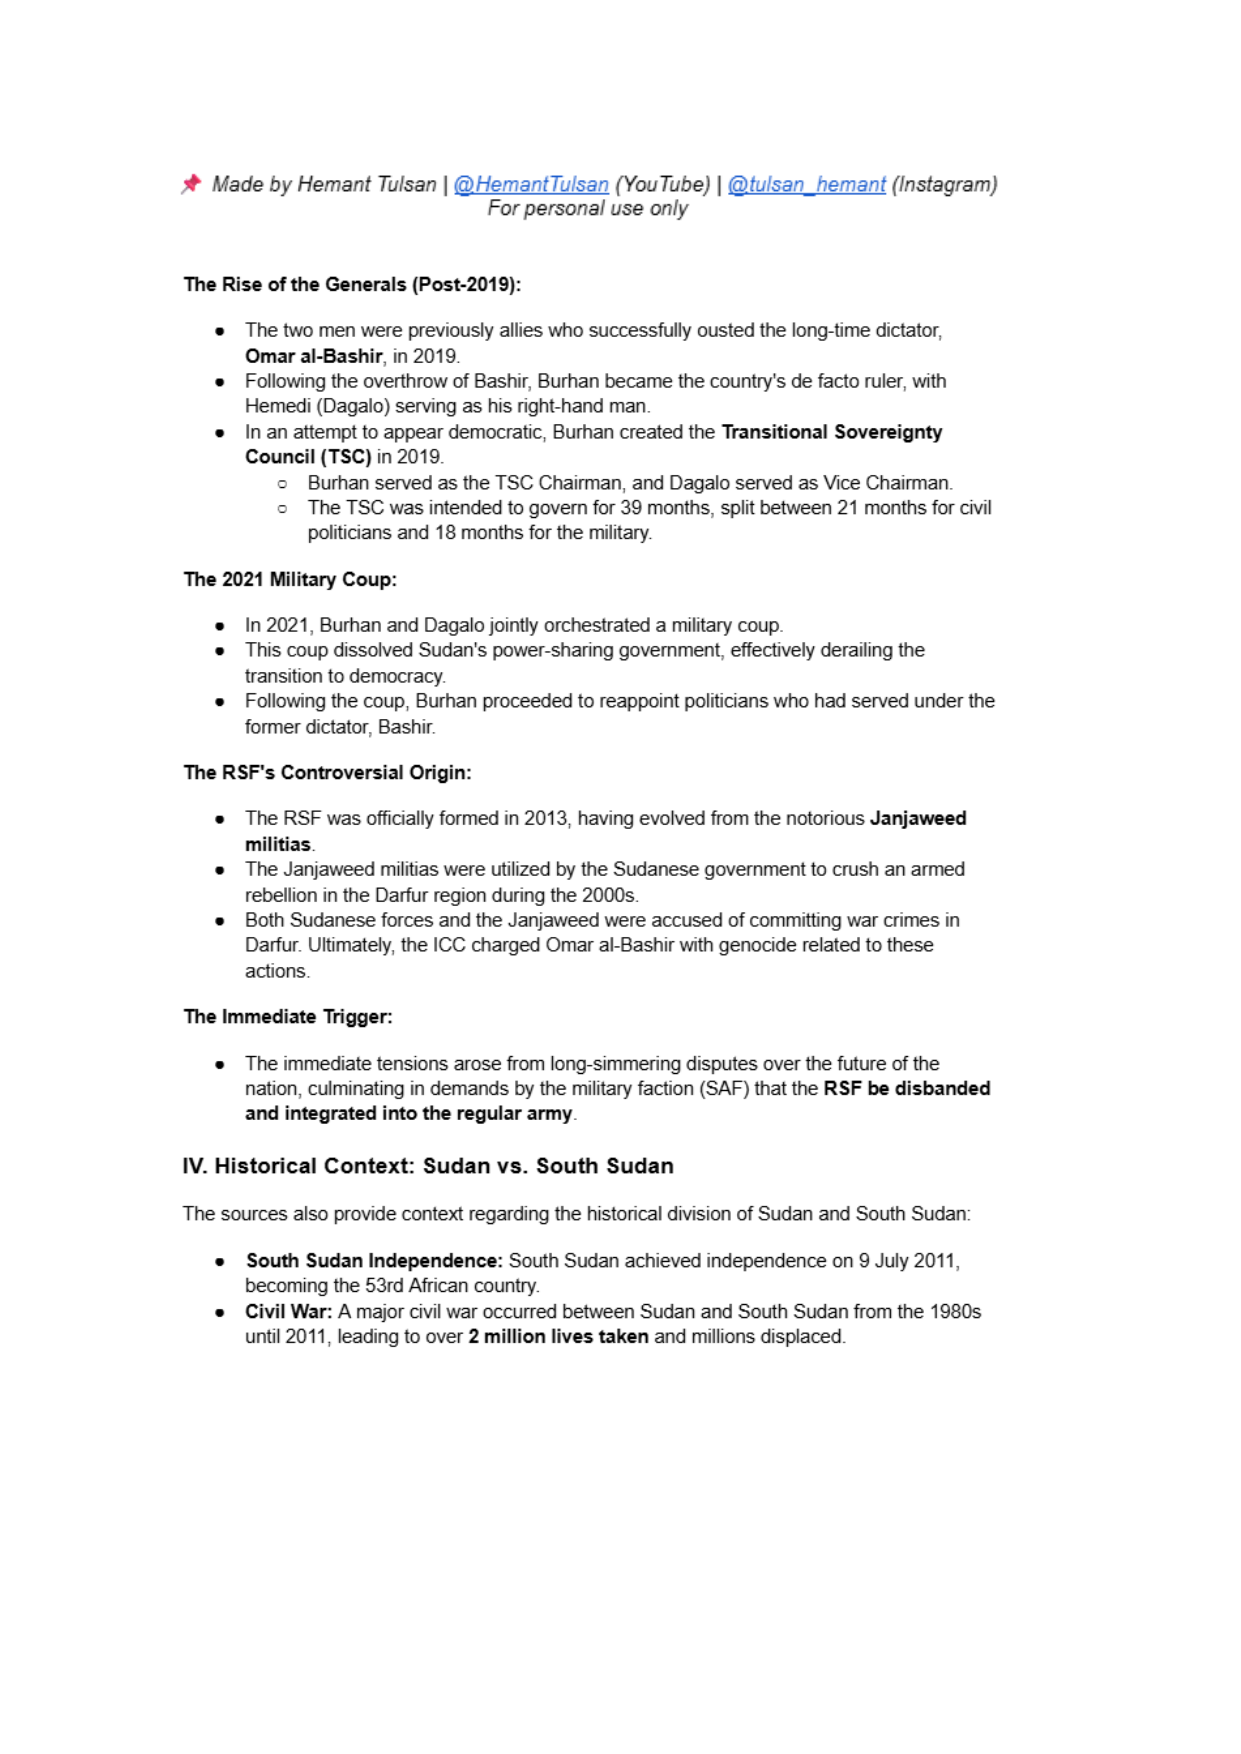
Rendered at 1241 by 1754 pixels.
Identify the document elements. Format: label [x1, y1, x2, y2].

picture [150, 256, 1091, 1351]
picture [150, 150, 1021, 255]
